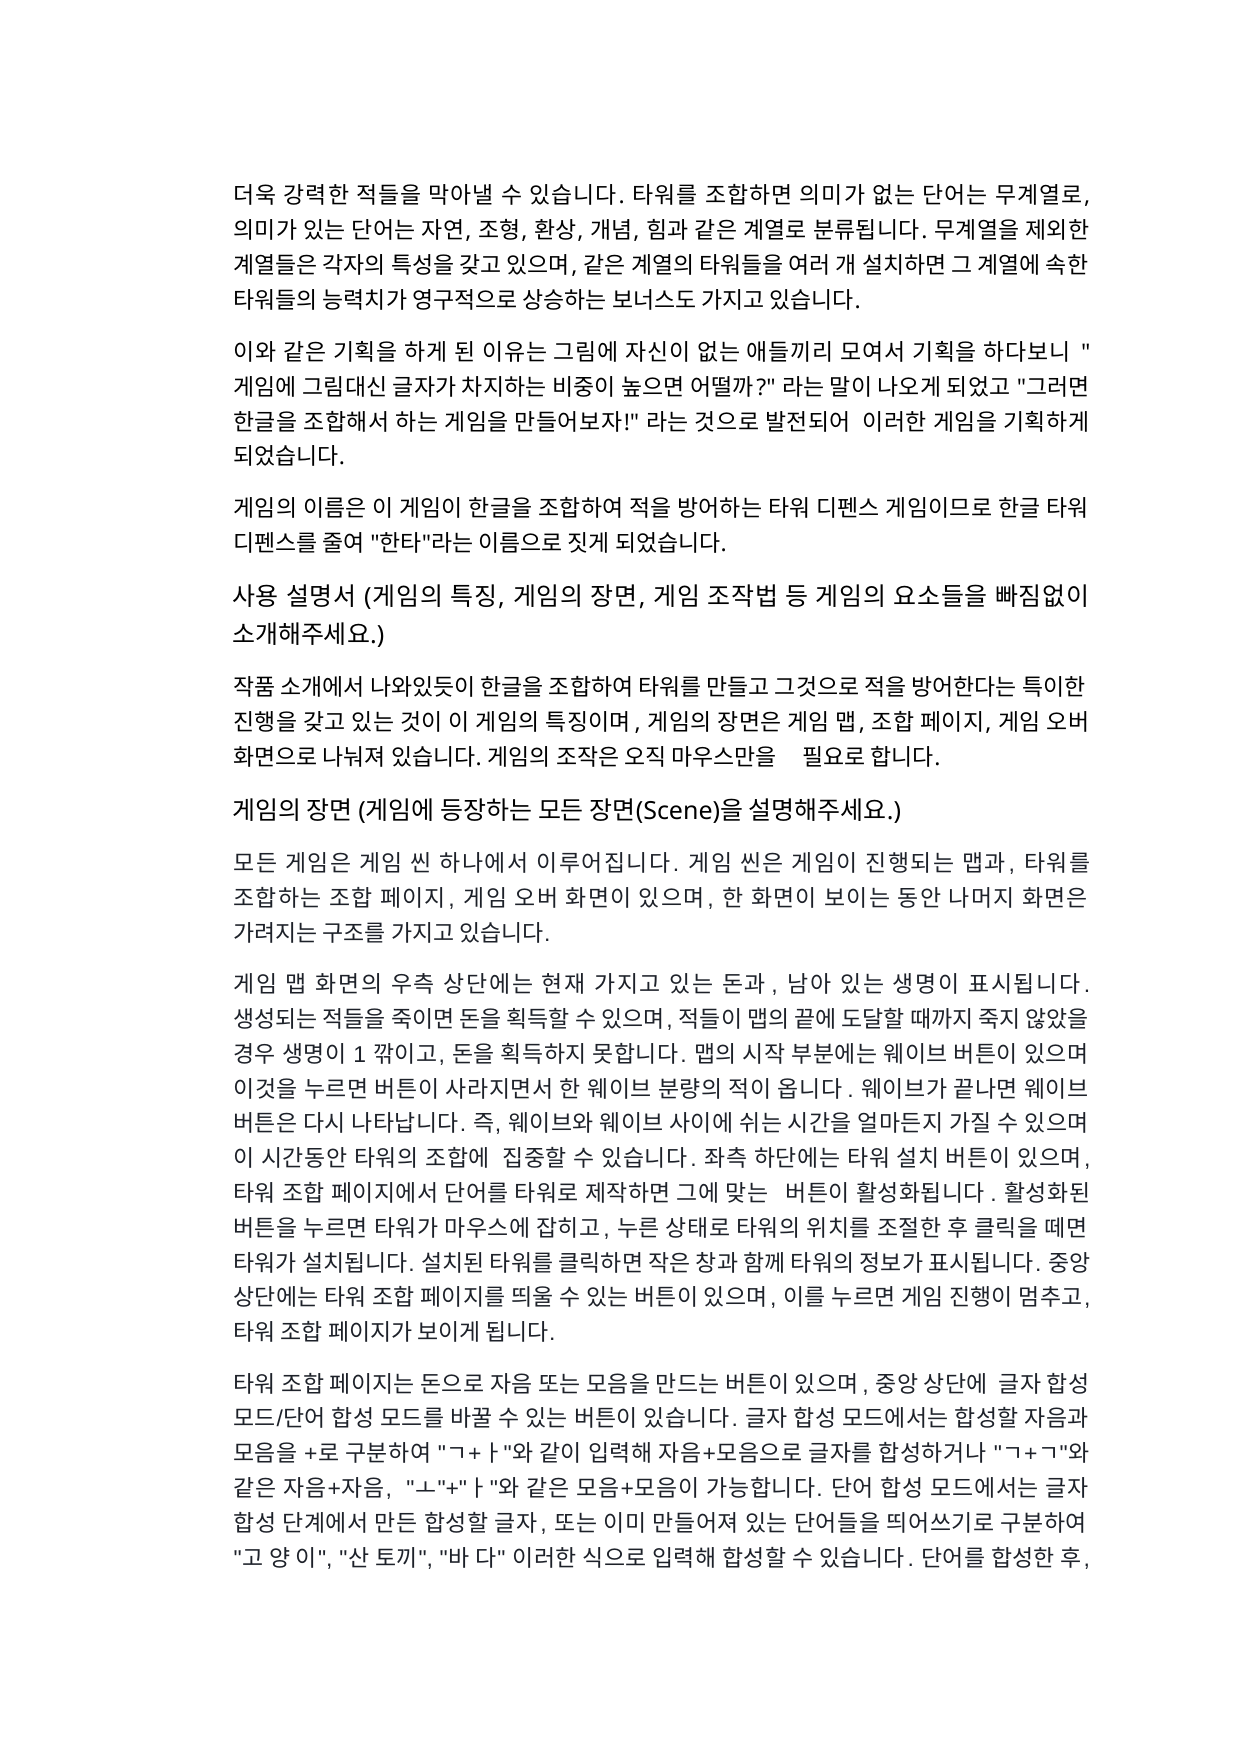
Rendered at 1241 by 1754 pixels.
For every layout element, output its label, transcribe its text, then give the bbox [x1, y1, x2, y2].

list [233, 177, 1090, 315]
list 모든 게임은 게임 씬 하나에서 이루어집니다. 게임 씬은 게임이 진행되는 맵과, 타워를 조합하는 조합 페이지, 게임 오버 화면이 있으며, 한 화면이 보이는 동안 나머지 화면은 가려지는 구조를 가지고 있습니다. [233, 845, 1090, 948]
list 게임의 장면 (게임에 등장하는 모든 장면(Scene)을 설명해주세요.) [194, 790, 1090, 827]
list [233, 1366, 1090, 1573]
list 작품 소개에서 나와있듯이 한글을 조합하여 타워를 만들고 그것으로 적을 방어한다는 특이한 진행을 갖고 있는 것이 이 게임의 특징이며, 게임의 장면은 게임 맵, 조합 페이지, 게임 오버 화면으로 나눠져 있습니다. 게임의 조작은 오직 마우스만을 필요로 합니다. [233, 669, 1090, 772]
list 게임의 이름은 이 게임이 한글을 조합하여 적을 방어하는 타워 디펜스 게임이므로 한글 타워 디펜스를 줄여 "한타"라는 이름으로 짓게 되었습니다. [233, 490, 1090, 558]
list 이와 같은 기획을 하게 된 이유는 그림에 자신이 없는 애들끼리 모여서 기획을 하다보니 "게임에 그림대신 글자가 차지하는 비중이 높으면 어떨까?" 라는 말이 나오게 되었고 "그러면 한글을 조합해서 하는 게임을 만들어보자!" 라는 것으로 발전되어 이러한 게임을 기획하게 되었습니다. [233, 333, 1090, 472]
list 게임 맵 화면의 우측 상단에는 현재 가지고 있는 돈과, 남아 있는 생명이 표시됩니다. 생성되는 적들을 죽이면 돈을 획득할 수 있으며, 적들이 맵의 끝에 도달할 때까지 죽지 않았을 경우 생명이 1 깎이고, 돈을 획득하지 못합니다. 맵의 시작 부분에는 웨이브 버튼이 있으며 이것을 누르면 버튼이 사라지면서 한 웨이브 분량의 적이 옵니다. 웨이브가 끝나면 웨이브 버튼은 다시 나타납니다. 즉, 웨이브와 웨이브 사이에 쉬는 시간을 얼마든지 가질 수 있으며 이 시간동안 타워의 조합에 집중할 수 있습니다. 좌측 하단에는 타워 설치 버튼이 있으며, 타워 조합 페이지에서 단어를 타워로 제작하면 그에 맞는 버튼이 활성화됩니다. 활성화된 버튼을 누르면 타워가 마우스에 잡히고, 누른 상태로 타워의 위치를 조절한 후 클릭을 떼면 타워가 설치됩니다. 설치된 타워를 클릭하면 작은 창과 함께 타워의 정보가 표시됩니다. 중앙 상단에는 타워 조합 페이지를 띄울 수 있는 버튼이 있으며, 이를 누르면 게임 진행이 멈추고, 타워 조합 페이지가 보이게 됩니다. [233, 966, 1090, 1347]
list 사용 설명서 (게임의 특징, 게임의 장면, 게임 조작법 등 게임의 요소들을 빠짐없이 소개해주세요.) [194, 576, 1090, 651]
